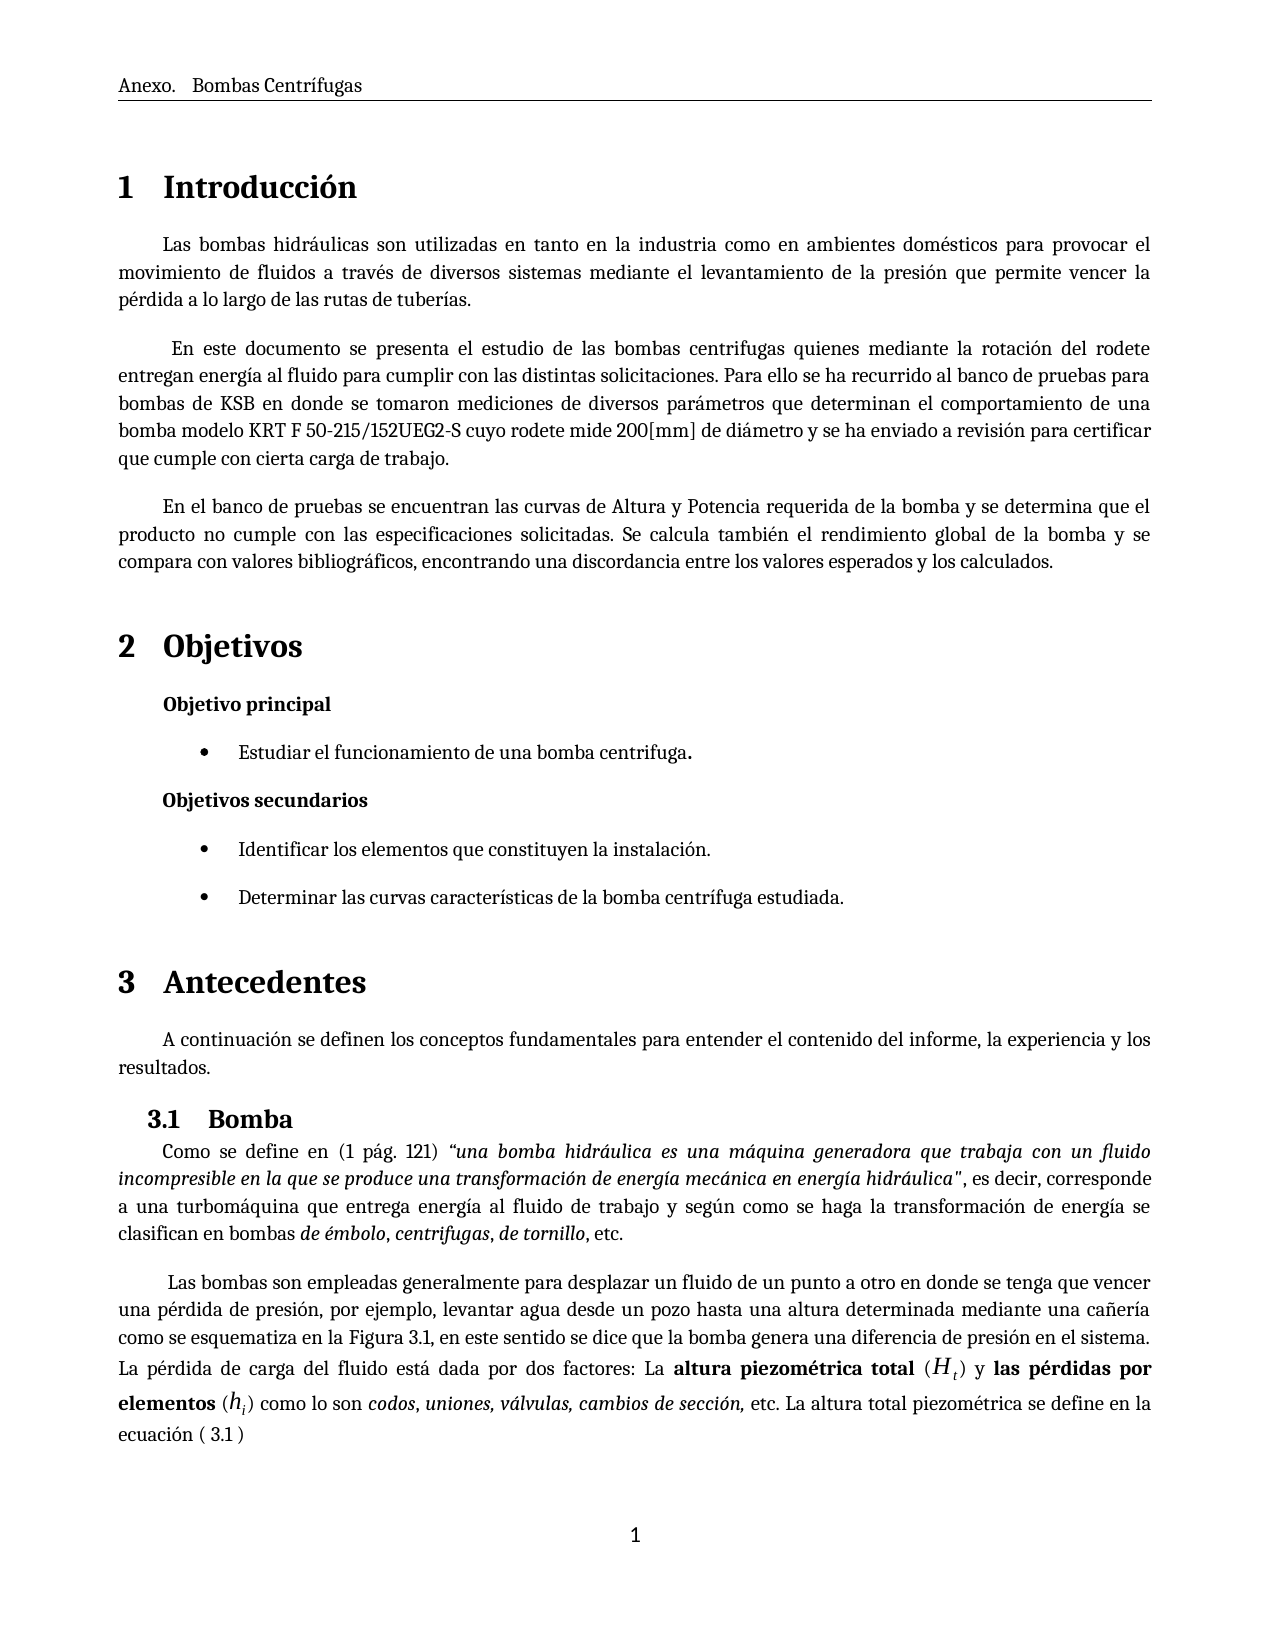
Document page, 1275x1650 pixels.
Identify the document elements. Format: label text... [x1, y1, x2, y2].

text Las bombas son empleadas generalmente para desplazar un fluido de un punto a otro en donde se tenga que vencer una pérdida de presión, por ejemplo, levantar agua desde un pozo hasta una altura determinada mediante una cañería como se esquematiza en la Figura 3.1, en este sentido se dice que la bomba genera una diferencia de presión en el sistema. La pérdida de carga del fluido está dada por dos factores: La altura piezométrica total () y las pérdidas por elementos () como lo son codos, uniones, válvulas, cambios de sección, etc. La altura total piezométrica se define en la ecuación ( 3.1 ) [118, 1270, 1152, 1447]
text Objetivos secundarios [118, 789, 1152, 813]
text Las bombas hidráulicas son utilizadas en tanto en la industria como en ambientes domésticos para provocar el movimiento de fluidos a través de diversos sistemas mediante el levantamiento de la presión que permite vencer la pérdida a lo largo de las rutas de tuberías. [118, 233, 1152, 312]
subtitle Objetivos [118, 627, 1152, 666]
subtitle Bomba [148, 1104, 1152, 1135]
list Identificar los elementos que constituyen la instalación. [201, 837, 1152, 861]
subtitle Introducción [118, 168, 1152, 207]
list Estudiar el funcionamiento de una bomba centrifuga. [201, 741, 1152, 764]
text En este documento se presenta el estudio de las bombas centrifugas quienes mediante la rotación del rodete entregan energía al fluido para cumplir con las distintas solicitaciones. Para ello se ha recurrido al banco de pruebas para bombas de KSB en donde se tomaron mediciones de diversos parámetros que determinan el comportamiento de una bomba modelo KRT F 50-215/152UEG2-S cuyo rodete mide 200[mm] de diámetro y se ha enviado a revisión para certificar que cumple con cierta carga de trabajo. [118, 336, 1152, 470]
text Objetivo principal [163, 692, 1152, 716]
text En el banco de pruebas se encuentran las curvas de Altura y Potencia requerida de la bomba y se determina que el producto no cumple con las especificaciones solicitadas. Se calcula también el rendimiento global de la bomba y se compara con valores bibliográficos, encontrando una discordancia entre los valores esperados y los calculados. [118, 495, 1152, 574]
subtitle Antecedentes [118, 963, 1152, 1001]
list Determinar las curvas características de la bomba centrífuga estudiada. [201, 886, 1152, 909]
text Como se define en “una bomba hidráulica es una máquina generadora que trabaja con un fluido incompresible en la que se produce una transformación de energía mecánica en energía hidráulica", es decir, corresponde a una turbomáquina que entrega energía al fluido de trabajo y según como se haga la transformación de energía se clasifican en bombas de émbolo, centrifugas, de tornillo, etc. [118, 1139, 1152, 1246]
text A continuación se definen los conceptos fundamentales para entender el contenido del informe, la experiencia y los resultados. [118, 1028, 1152, 1079]
